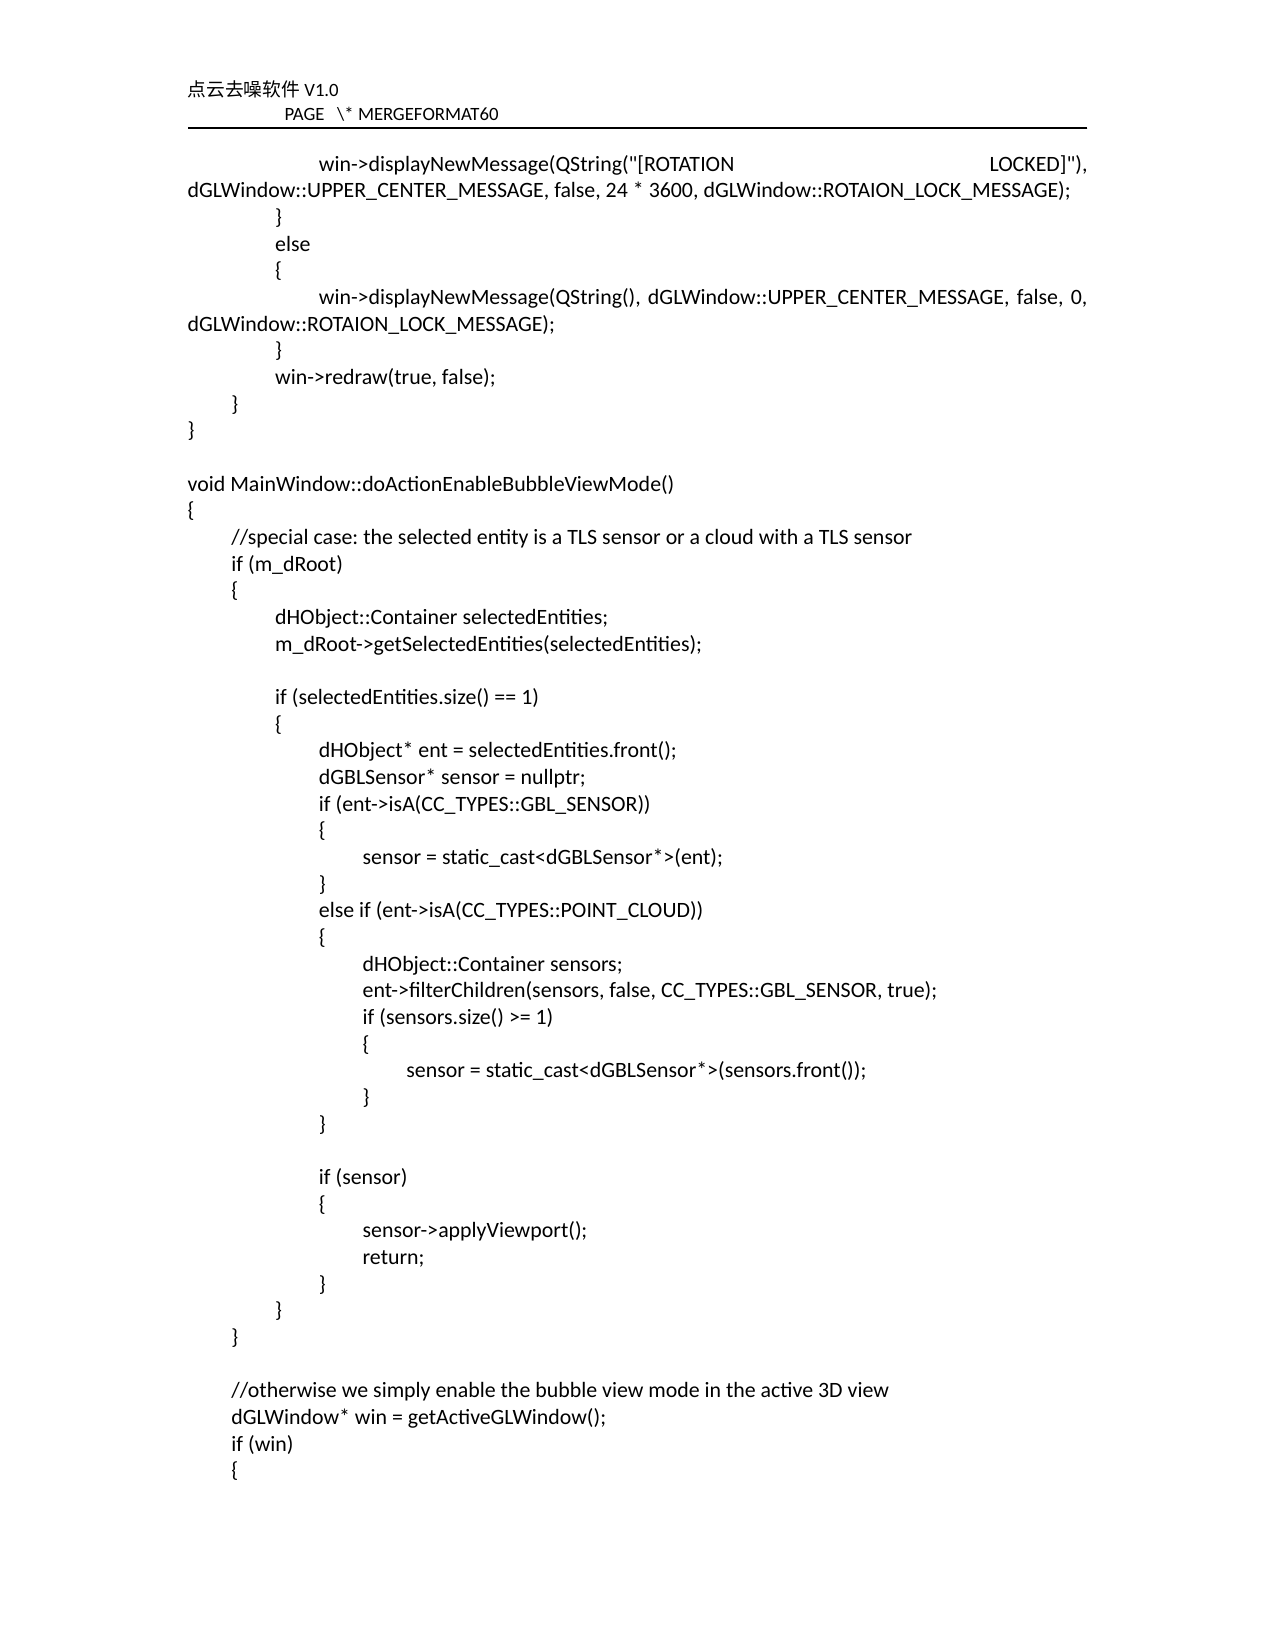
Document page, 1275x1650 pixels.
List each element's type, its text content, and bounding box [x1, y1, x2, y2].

text } [187, 1297, 1087, 1323]
text { [187, 817, 1087, 843]
text dHObject::Container sensors; [187, 950, 1087, 977]
text } [187, 390, 1087, 417]
text { [187, 1190, 1087, 1217]
text } [187, 1110, 1087, 1137]
text { [187, 1457, 1087, 1483]
text m_dRoot->getSelectedEntities(selectedEntities); [187, 630, 1087, 657]
text //special case: the selected entity is a TLS sensor or a cloud with a TLS sensor [187, 523, 1087, 550]
text } [187, 870, 1087, 897]
text if (selectedEntities.size() == 1) [187, 683, 1087, 710]
text sensor = static_cast<dGBLSensor*>(ent); [187, 843, 1087, 870]
text else [187, 230, 1087, 257]
text dGLWindow* win = getActiveGLWindow(); [187, 1403, 1087, 1430]
text if (sensor) [187, 1163, 1087, 1190]
text { [187, 1030, 1087, 1057]
text dHObject* ent = selectedEntities.front(); [187, 737, 1087, 763]
text return; [187, 1243, 1087, 1270]
text } [187, 1270, 1087, 1297]
text sensor->applyViewport(); [187, 1217, 1087, 1243]
text win->displayNewMessage(QString(), dGLWindow::UPPER_CENTER_MESSAGE, false, 0, dGLWindow::ROTAION_LOCK_MESSAGE); [187, 283, 1087, 337]
text sensor = static_cast<dGBLSensor*>(sensors.front()); [187, 1057, 1087, 1083]
text else if (ent->isA(CC_TYPES::POINT_CLOUD)) [187, 897, 1087, 923]
text } [187, 417, 1087, 443]
text dGBLSensor* sensor = nullptr; [187, 763, 1087, 790]
text } [187, 337, 1087, 363]
text if (win) [187, 1430, 1087, 1457]
text dHObject::Container selectedEntities; [187, 603, 1087, 630]
text if (ent->isA(CC_TYPES::GBL_SENSOR)) [187, 790, 1087, 817]
text } [187, 203, 1087, 230]
text { [187, 923, 1087, 950]
text //otherwise we simply enable the bubble view mode in the active 3D view [187, 1377, 1087, 1403]
text void MainWindow::doActionEnableBubbleViewMode() [187, 470, 1087, 497]
text { [187, 257, 1087, 283]
text win->displayNewMessage(QString("[ROTATION LOCKED]"), dGLWindow::UPPER_CENTER_MESSAGE, false, 24 * 3600, dGLWindow::ROTAION_LOCK_MESSAGE); [187, 150, 1087, 203]
text { [187, 577, 1087, 603]
text if (m_dRoot) [187, 550, 1087, 577]
text { [187, 710, 1087, 737]
text win->redraw(true, false); [187, 363, 1087, 390]
text } [187, 1323, 1087, 1350]
text ent->filterChildren(sensors, false, CC_TYPES::GBL_SENSOR, true); [187, 977, 1087, 1003]
text } [187, 1083, 1087, 1110]
text { [187, 497, 1087, 523]
text if (sensors.size() >= 1) [187, 1003, 1087, 1030]
